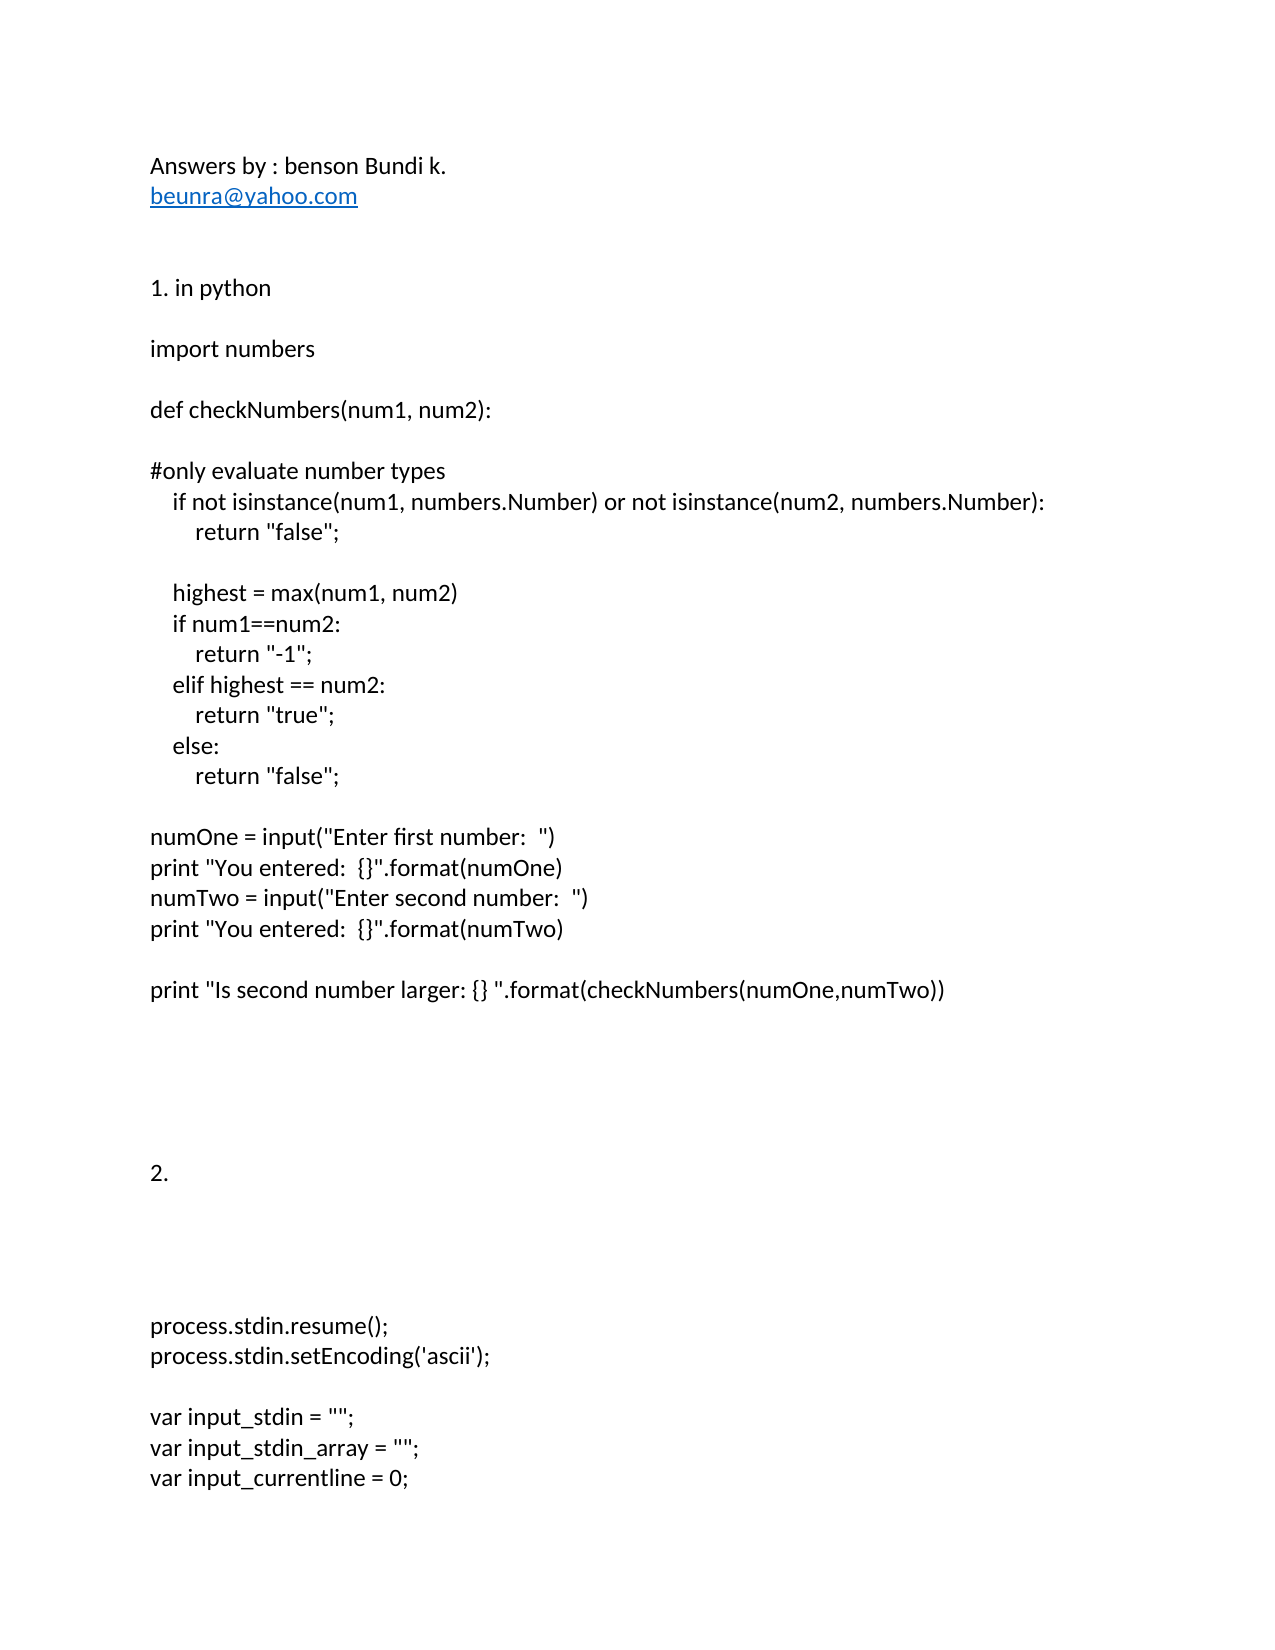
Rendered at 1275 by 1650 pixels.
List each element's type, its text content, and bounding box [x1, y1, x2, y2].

text return "-1"; [150, 638, 1125, 669]
text highest = max(num1, num2) [150, 577, 1125, 608]
text import numbers [150, 333, 1125, 364]
text return "true"; [150, 699, 1125, 730]
text beunra@yahoo.com [150, 181, 1125, 211]
text print "You entered: {}".format(numOne) [150, 852, 1125, 882]
text if not isinstance(num1, numbers.Number) or not isinstance(num2, numbers.Number): [150, 486, 1125, 516]
text else: [150, 730, 1125, 760]
text numOne = input("Enter first number: ") [150, 821, 1125, 852]
text return "false"; [150, 516, 1125, 547]
text process.stdin.setEncoding('ascii'); [150, 1340, 1125, 1371]
text print "You entered: {}".format(numTwo) [150, 913, 1125, 943]
text def checkNumbers(num1, num2): [150, 394, 1125, 425]
text 1. in python [150, 272, 1125, 303]
text var input_stdin_array = ""; [150, 1432, 1125, 1462]
text numTwo = input("Enter second number: ") [150, 882, 1125, 913]
text print "Is second number larger: {} ".format(checkNumbers(numOne,numTwo)) [150, 974, 1125, 1004]
text 2. [150, 1157, 1125, 1188]
text var input_currentline = 0; [150, 1462, 1125, 1493]
text #only evaluate number types [150, 455, 1125, 486]
text var input_stdin = ""; [150, 1401, 1125, 1432]
text if num1==num2: [150, 608, 1125, 638]
text elif highest == num2: [150, 669, 1125, 699]
text process.stdin.resume(); [150, 1310, 1125, 1340]
text Answers by : benson Bundi k. [150, 150, 1125, 181]
text return "false"; [150, 760, 1125, 791]
